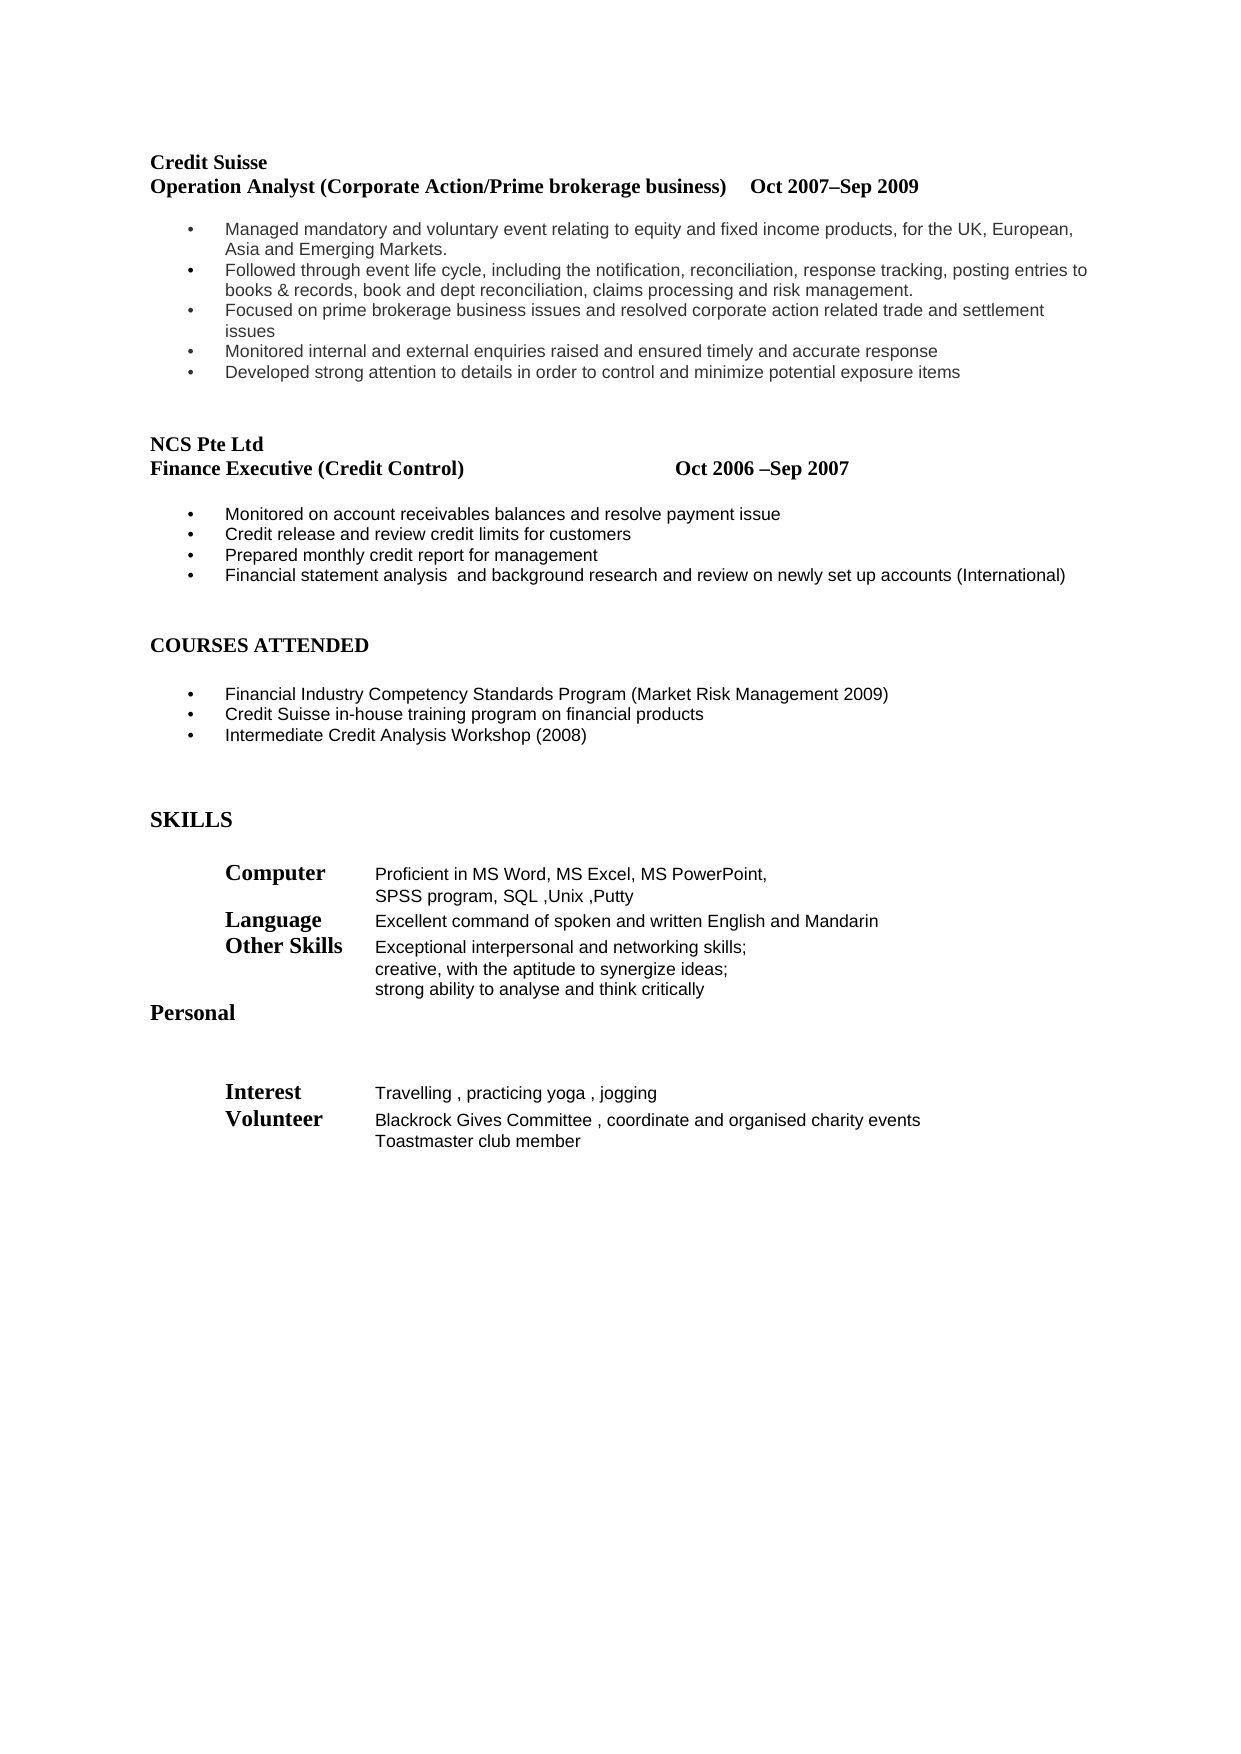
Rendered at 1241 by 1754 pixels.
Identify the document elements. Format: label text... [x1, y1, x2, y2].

list Financial statement analysis and background research and review on newly set up accounts (International) [187, 565, 1090, 585]
list Developed strong attention to details in order to control and minimize potential exposure items [187, 361, 1090, 431]
text COURSES ATTENDED [150, 633, 1090, 657]
text Finance Executive (Credit Control) Oct 2006 –Sep 2007 [150, 456, 1090, 479]
text creative, with the aptitude to synergize ideas; [375, 958, 1090, 979]
list Monitored on account receivables balances and resolve payment issue [187, 503, 1090, 524]
list Prepared monthly credit report for management [187, 544, 1090, 565]
list Credit release and review credit limits for customers [187, 524, 1090, 544]
text Computer Proficient in MS Word, MS Excel, MS PowerPoint, [225, 859, 1090, 885]
list Focused on prime brokerage business issues and resolved corporate action related trade and settlement issues [187, 300, 1090, 341]
list Credit Suisse in-house training program on financial products [187, 704, 1090, 724]
text NCS Pte Ltd [150, 431, 1090, 456]
list Managed mandatory and voluntary event relating to equity and fixed income products, for the UK, European, Asia and Emerging Markets. [187, 218, 1090, 259]
text SPSS program, SQL ,Unix ,Putty [150, 885, 1090, 906]
text Credit Suisse [150, 150, 1090, 174]
list Monitored internal and external enquiries raised and ensured timely and accurate response [187, 341, 1090, 361]
text Operation Analyst (Corporate Action/Prime brokerage business) Oct 2007–Sep 2009 [150, 174, 1090, 198]
text Personal [150, 999, 1090, 1026]
text Interest Travelling , practicing yoga , jogging [150, 1078, 1090, 1105]
text Language Excellent command of spoken and written English and Mandarin [225, 906, 1090, 932]
list Followed through event life cycle, including the notification, reconciliation, response tracking, posting entries to books & records, book and dept reconciliation, claims processing and risk management. [187, 259, 1090, 300]
text Volunteer Blackrock Gives Committee , coordinate and organised charity events [225, 1105, 1090, 1131]
list Financial Industry Competency Standards Program (Market Risk Management 2009) [187, 684, 1090, 704]
text Other Skills Exceptional interpersonal and networking skills; [150, 932, 1090, 958]
text strong ability to analyse and think critically [375, 979, 1090, 999]
text SKILLS [150, 806, 1090, 833]
list Intermediate Credit Analysis Workshop (2008) [187, 724, 1090, 745]
text Toastmaster club member [150, 1131, 1090, 1151]
